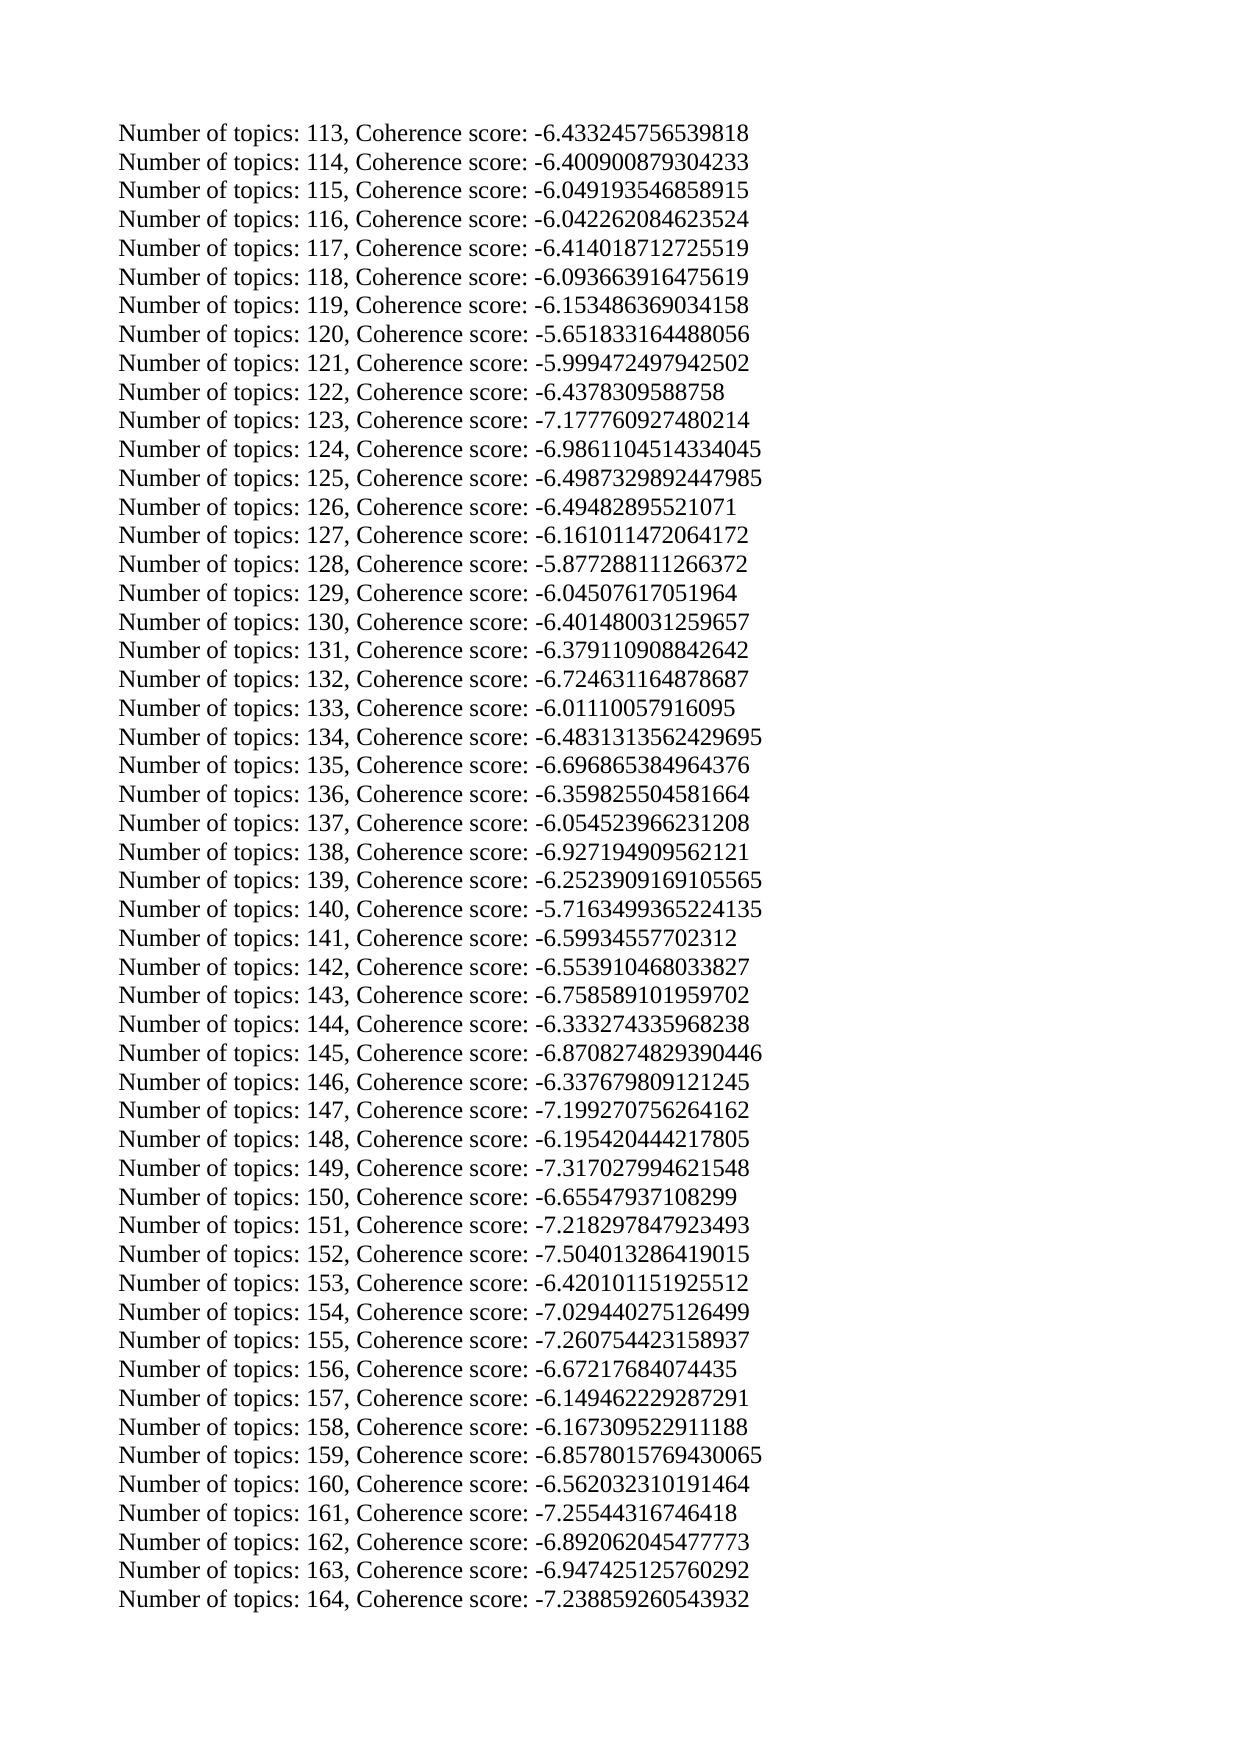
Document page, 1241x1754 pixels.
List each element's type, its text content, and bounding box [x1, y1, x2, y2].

text Number of topics: 141, Coherence score: -6.59934557702312 [118, 923, 1122, 952]
text Number of topics: 148, Coherence score: -6.195420444217805 [118, 1124, 1122, 1153]
text Number of topics: 143, Coherence score: -6.758589101959702 [118, 981, 1122, 1009]
text Number of topics: 125, Coherence score: -6.4987329892447985 [118, 463, 1122, 492]
text Number of topics: 118, Coherence score: -6.093663916475619 [118, 262, 1122, 291]
text Number of topics: 129, Coherence score: -6.04507617051964 [118, 578, 1122, 607]
text Number of topics: 155, Coherence score: -7.260754423158937 [118, 1326, 1122, 1354]
text Number of topics: 161, Coherence score: -7.25544316746418 [118, 1498, 1122, 1527]
text Number of topics: 153, Coherence score: -6.420101151925512 [118, 1268, 1122, 1297]
text Number of topics: 123, Coherence score: -7.177760927480214 [118, 406, 1122, 434]
text Number of topics: 156, Coherence score: -6.67217684074435 [118, 1354, 1122, 1383]
text Number of topics: 130, Coherence score: -6.401480031259657 [118, 607, 1122, 636]
text Number of topics: 140, Coherence score: -5.7163499365224135 [118, 894, 1122, 923]
text Number of topics: 121, Coherence score: -5.999472497942502 [118, 348, 1122, 377]
text Number of topics: 133, Coherence score: -6.01110057916095 [118, 693, 1122, 722]
text Number of topics: 144, Coherence score: -6.333274335968238 [118, 1009, 1122, 1038]
text Number of topics: 160, Coherence score: -6.562032310191464 [118, 1469, 1122, 1498]
text Number of topics: 132, Coherence score: -6.724631164878687 [118, 664, 1122, 693]
text Number of topics: 131, Coherence score: -6.379110908842642 [118, 636, 1122, 664]
text Number of topics: 119, Coherence score: -6.153486369034158 [118, 291, 1122, 319]
text Number of topics: 142, Coherence score: -6.553910468033827 [118, 952, 1122, 981]
text Number of topics: 114, Coherence score: -6.400900879304233 [118, 147, 1122, 176]
text Number of topics: 159, Coherence score: -6.8578015769430065 [118, 1441, 1122, 1469]
text Number of topics: 128, Coherence score: -5.877288111266372 [118, 549, 1122, 578]
text Number of topics: 115, Coherence score: -6.049193546858915 [118, 176, 1122, 204]
text Number of topics: 137, Coherence score: -6.054523966231208 [118, 808, 1122, 837]
text Number of topics: 139, Coherence score: -6.2523909169105565 [118, 866, 1122, 894]
text Number of topics: 162, Coherence score: -6.892062045477773 [118, 1527, 1122, 1556]
text Number of topics: 135, Coherence score: -6.696865384964376 [118, 751, 1122, 779]
text Number of topics: 113, Coherence score: -6.433245756539818 [118, 118, 1122, 147]
text Number of topics: 149, Coherence score: -7.317027994621548 [118, 1153, 1122, 1182]
text Number of topics: 146, Coherence score: -6.337679809121245 [118, 1067, 1122, 1096]
text Number of topics: 163, Coherence score: -6.947425125760292 [118, 1556, 1122, 1584]
text Number of topics: 127, Coherence score: -6.161011472064172 [118, 521, 1122, 549]
text Number of topics: 145, Coherence score: -6.8708274829390446 [118, 1038, 1122, 1067]
text Number of topics: 154, Coherence score: -7.029440275126499 [118, 1297, 1122, 1326]
text Number of topics: 158, Coherence score: -6.167309522911188 [118, 1412, 1122, 1441]
text Number of topics: 126, Coherence score: -6.49482895521071 [118, 492, 1122, 521]
text Number of topics: 151, Coherence score: -7.218297847923493 [118, 1211, 1122, 1239]
text Number of topics: 134, Coherence score: -6.4831313562429695 [118, 722, 1122, 751]
text Number of topics: 124, Coherence score: -6.9861104514334045 [118, 434, 1122, 463]
text Number of topics: 164, Coherence score: -7.238859260543932 [118, 1584, 1122, 1613]
text Number of topics: 152, Coherence score: -7.504013286419015 [118, 1239, 1122, 1268]
text Number of topics: 138, Coherence score: -6.927194909562121 [118, 837, 1122, 866]
text Number of topics: 147, Coherence score: -7.199270756264162 [118, 1096, 1122, 1124]
text Number of topics: 122, Coherence score: -6.4378309588758 [118, 377, 1122, 406]
text Number of topics: 117, Coherence score: -6.414018712725519 [118, 233, 1122, 262]
text Number of topics: 136, Coherence score: -6.359825504581664 [118, 779, 1122, 808]
text Number of topics: 157, Coherence score: -6.149462229287291 [118, 1383, 1122, 1412]
text Number of topics: 120, Coherence score: -5.651833164488056 [118, 319, 1122, 348]
text Number of topics: 116, Coherence score: -6.042262084623524 [118, 204, 1122, 233]
text Number of topics: 150, Coherence score: -6.65547937108299 [118, 1182, 1122, 1211]
